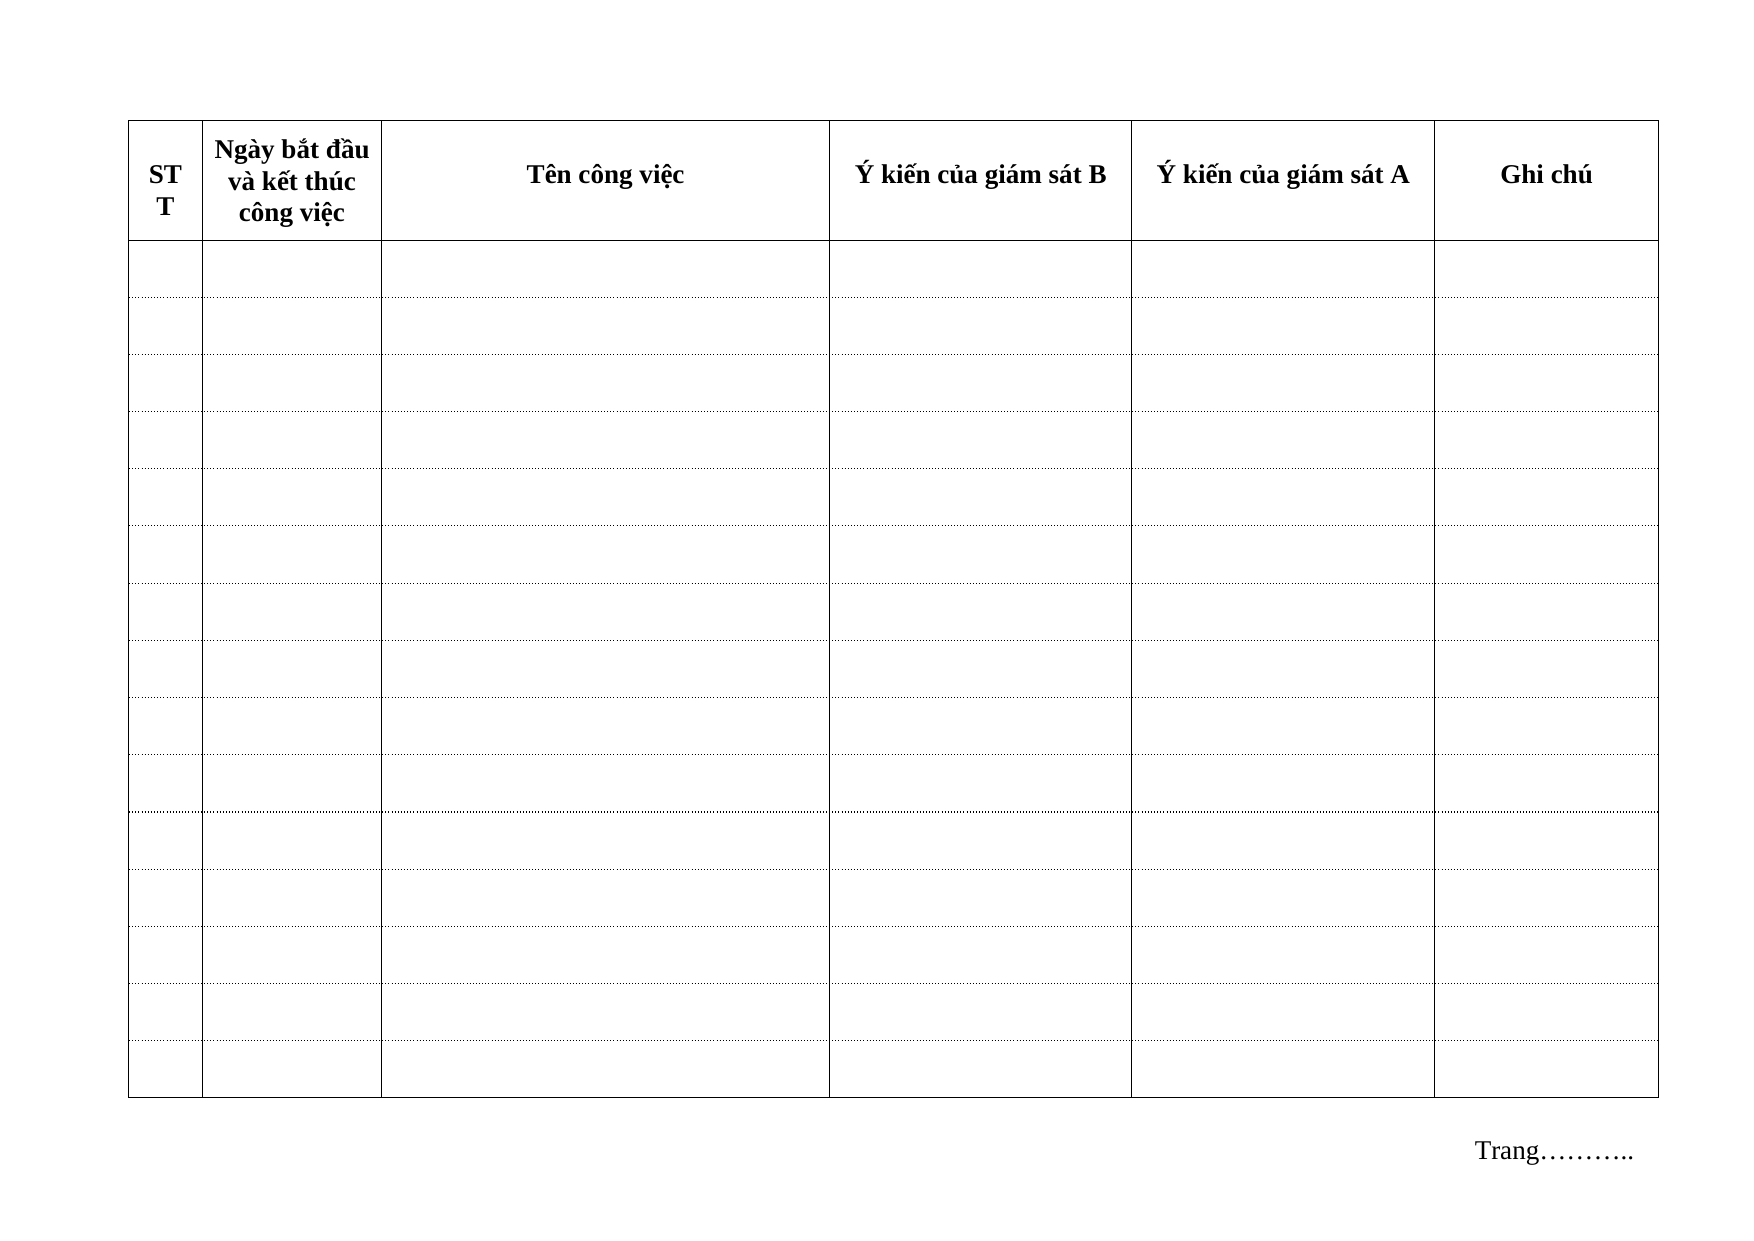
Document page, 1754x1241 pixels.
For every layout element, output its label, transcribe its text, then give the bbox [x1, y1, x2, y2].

table_cell [203, 297, 381, 354]
table_cell [830, 241, 1131, 297]
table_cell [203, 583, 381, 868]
table_cell [382, 297, 829, 354]
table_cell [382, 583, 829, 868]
table_cell [1435, 354, 1658, 411]
table_cell [1435, 468, 1658, 525]
table_cell [1132, 411, 1434, 468]
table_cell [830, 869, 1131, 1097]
table_cell [382, 241, 829, 297]
table_header Ngày bắt đầu và kết thúc công việc [203, 121, 381, 239]
table_cell [203, 468, 381, 525]
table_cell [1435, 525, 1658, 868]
table_cell [830, 297, 1131, 354]
table_cell [129, 354, 202, 411]
table_cell [382, 525, 829, 583]
table_cell [382, 411, 829, 468]
table_header STT [129, 121, 202, 239]
table_cell [1435, 241, 1658, 297]
table_header Tên công việc [382, 121, 829, 239]
table_cell [1132, 354, 1434, 411]
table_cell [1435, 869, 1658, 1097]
table_cell [1435, 411, 1658, 468]
table_cell [129, 525, 202, 583]
table_cell [830, 411, 1131, 468]
table_cell [203, 241, 381, 297]
table_header Ghi chú [1435, 121, 1658, 239]
table_cell [1132, 241, 1434, 297]
table_cell [203, 354, 381, 411]
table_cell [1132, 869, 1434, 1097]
table_cell [830, 354, 1131, 411]
table_cell [129, 297, 202, 354]
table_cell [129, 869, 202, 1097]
table_cell [1132, 468, 1434, 525]
table_cell [830, 468, 1131, 525]
table_cell [129, 241, 202, 297]
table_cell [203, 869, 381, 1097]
table_cell [129, 411, 202, 468]
table_cell [1132, 297, 1434, 354]
table_cell [382, 354, 829, 411]
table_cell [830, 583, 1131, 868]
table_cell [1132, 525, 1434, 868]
table_header Ý kiến của giám sát A [1132, 121, 1434, 239]
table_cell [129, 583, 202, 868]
table_cell [830, 525, 1131, 583]
table_cell [1435, 297, 1658, 354]
table_cell [203, 411, 381, 468]
table_cell [382, 468, 829, 525]
table_cell [203, 525, 381, 583]
table_cell [129, 468, 202, 525]
table_header Ý kiến của giám sát B [830, 121, 1131, 239]
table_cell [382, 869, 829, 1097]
